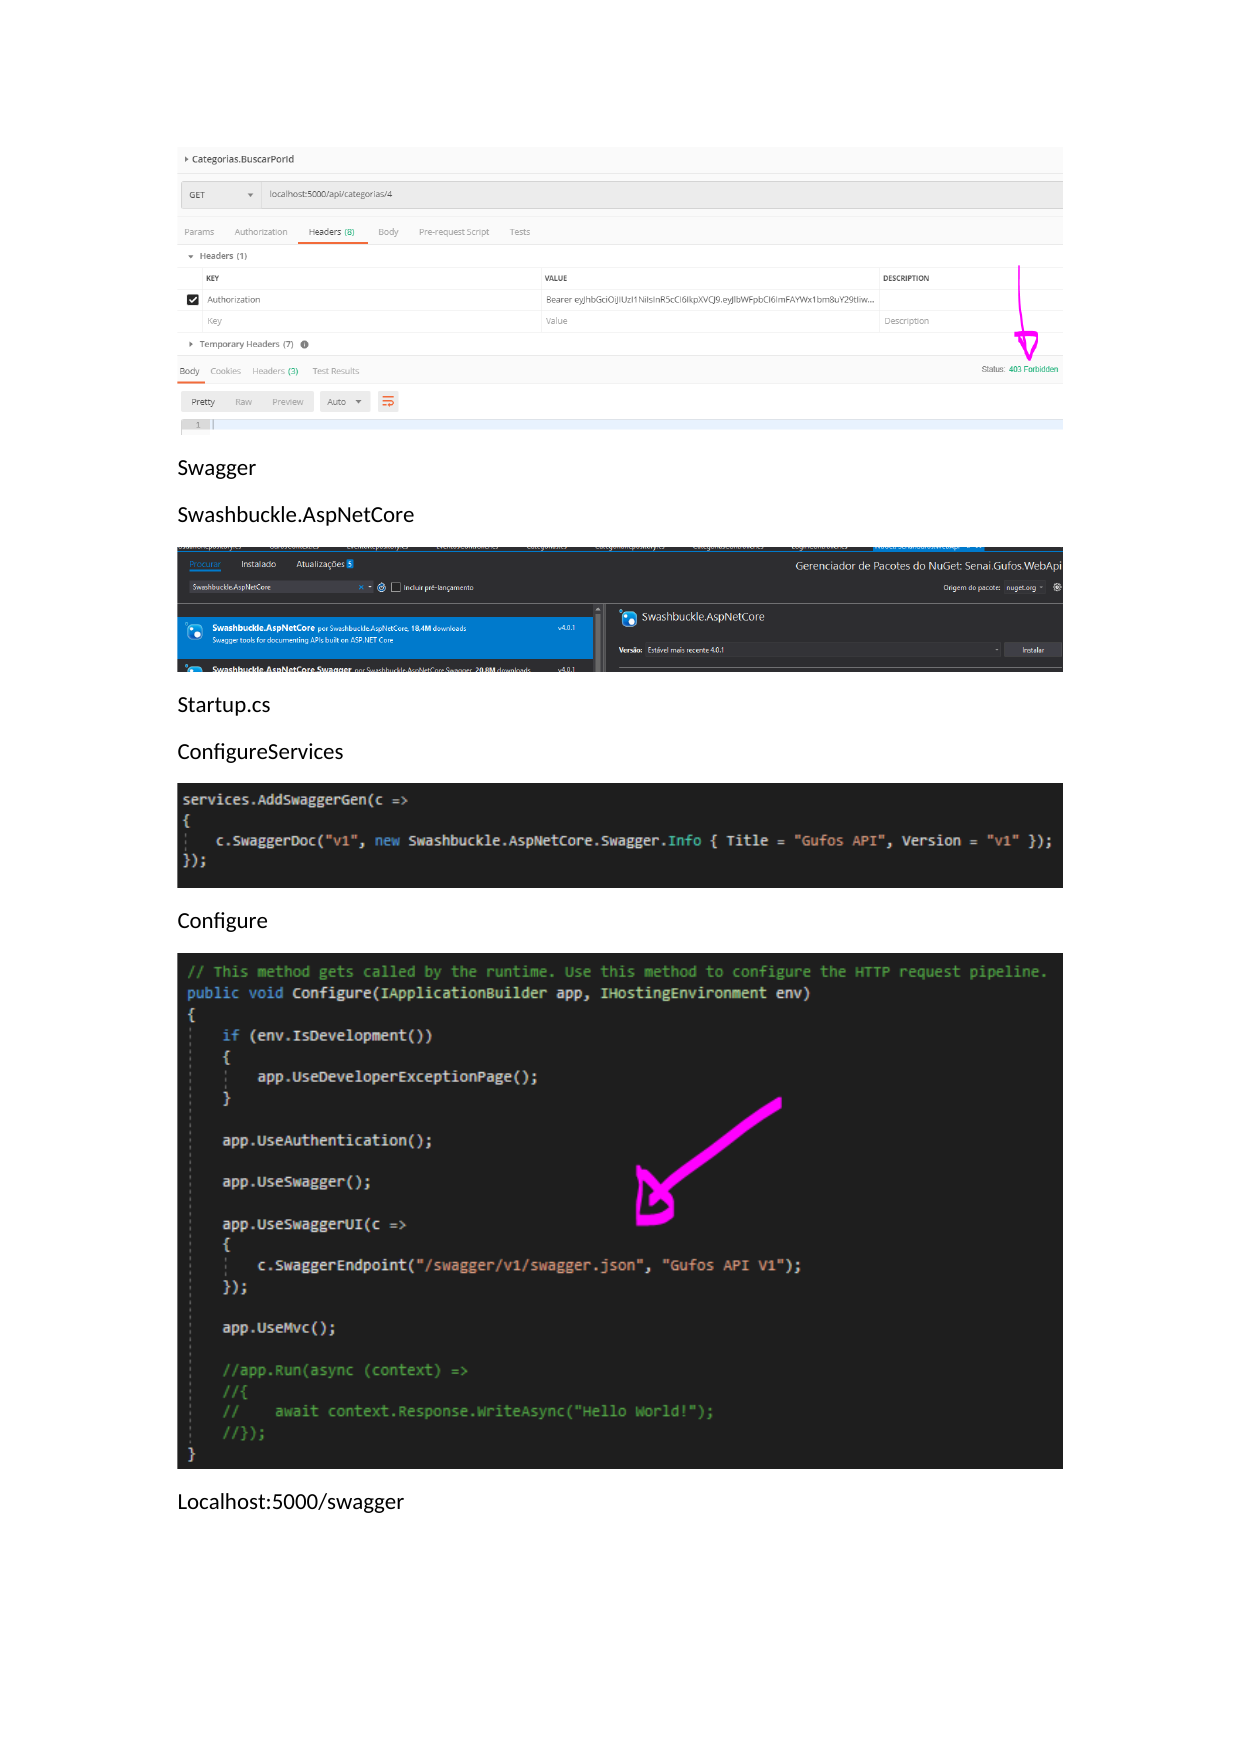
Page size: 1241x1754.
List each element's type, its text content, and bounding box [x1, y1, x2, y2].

picture [177, 783, 1063, 888]
text ConfigureServices [177, 737, 1063, 765]
picture [177, 953, 1063, 1469]
text Swagger [177, 453, 1063, 481]
picture [177, 147, 1063, 435]
text Configure [177, 906, 1063, 934]
text Localhost:5000/swagger [177, 1487, 1063, 1515]
text Swashbuckle.AspNetCore [177, 500, 1063, 528]
picture [177, 547, 1063, 672]
text Startup.cs [177, 690, 1063, 718]
